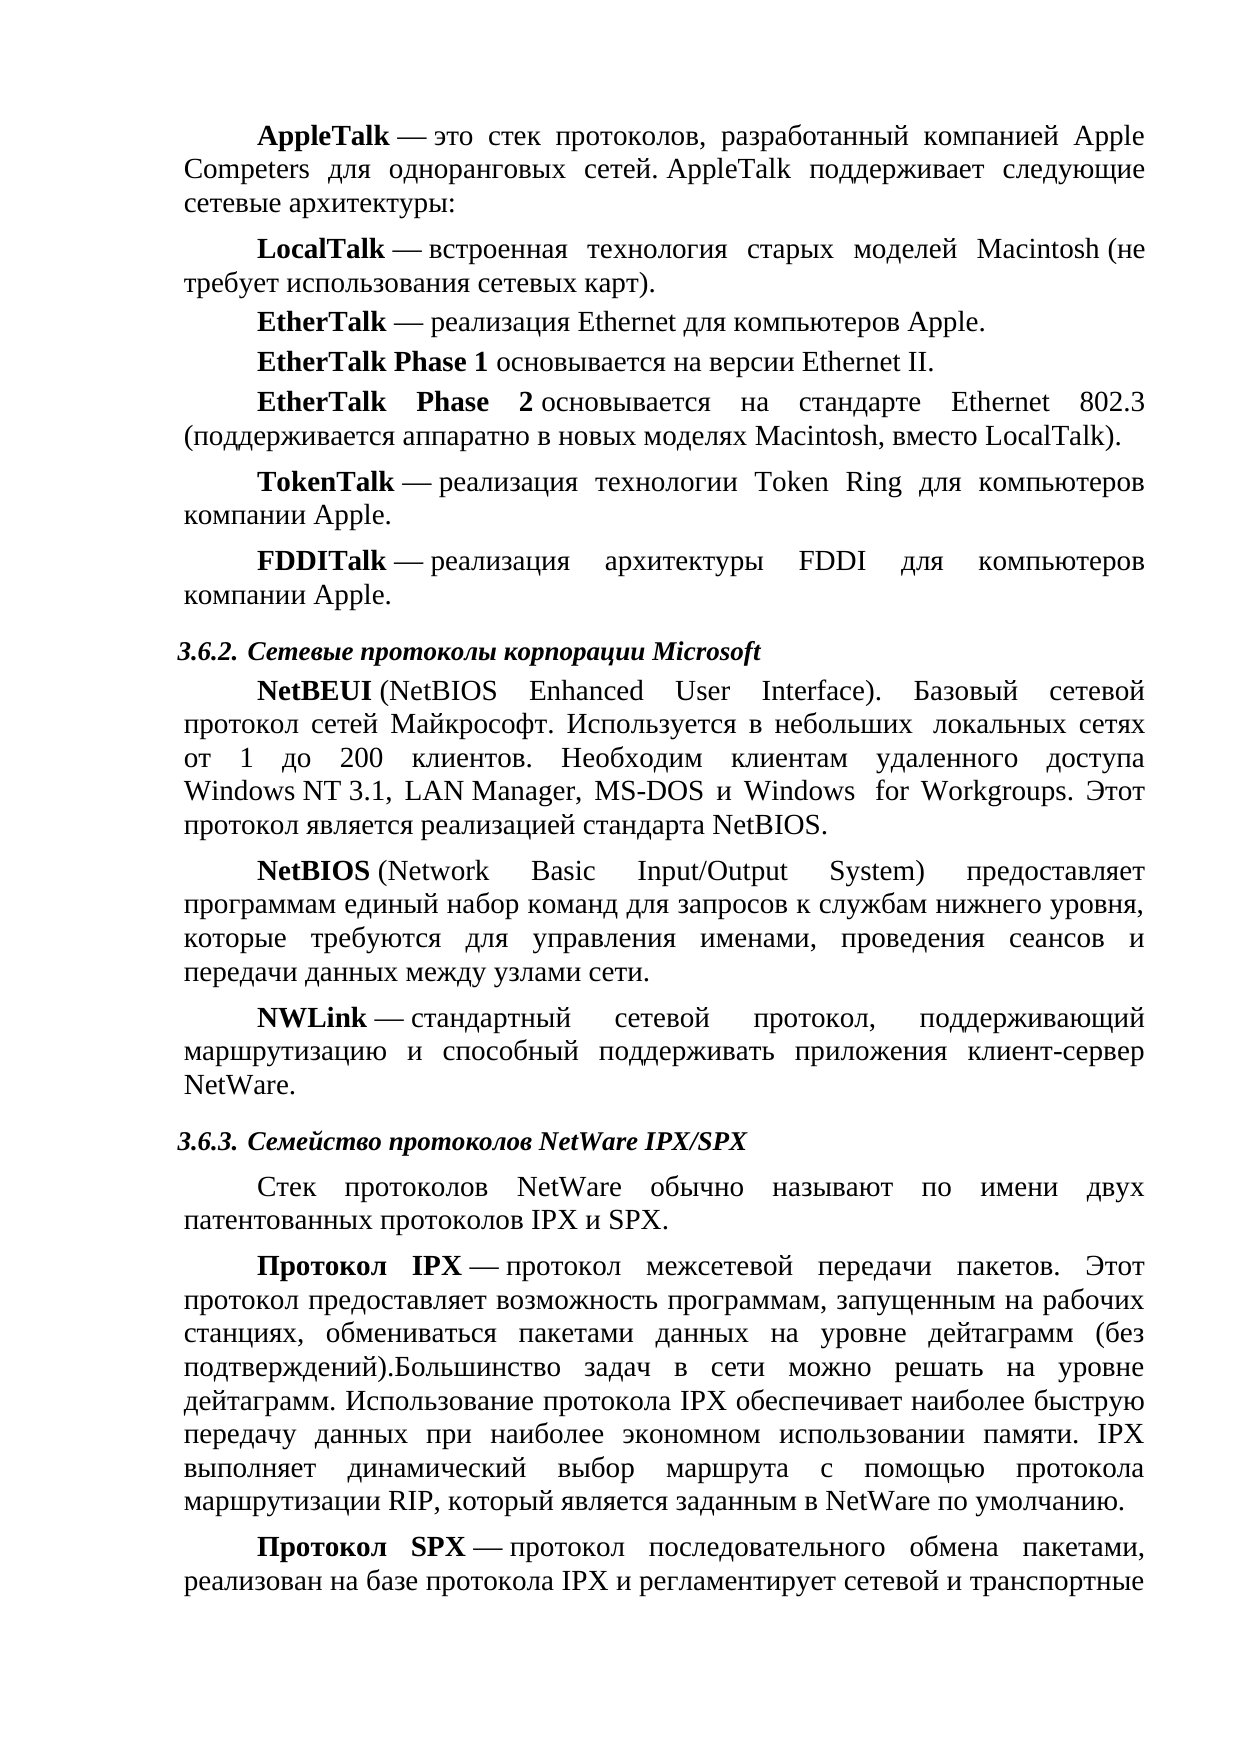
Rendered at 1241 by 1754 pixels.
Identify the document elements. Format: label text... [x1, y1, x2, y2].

subtitle 3.6.3. Семейство протоколов NetWare IPX/SPX [177, 1125, 1152, 1156]
text Протокол IPX — протокол межсетевой передачи пакетов. Этот протокол предоставляет возможность программам, запущенным на рабочих станциях, обмениваться пакетами данных на уровне дейтаграмм (без подтверждений).Большинство задач в сети можно решать на уровне дейтаграмм. Использование протокола IPX обеспечивает наиболее быструю передачу данных при наиболее экономном использовании памяти. IPX выполняет динамический выбор маршрута с помощью протокола маршрутизации RIP, который является заданным в NetWare по умолчанию. [183, 1248, 1145, 1517]
text NetBEUI (NetBIOS Enhanced User Interface). Базовый сетевой протокол сетей Майкрософт. Используется в небольших локальных сетях от 1 до 200 клиентов. Необходим клиентам удаленного доступа Windows NT 3.1, LAN Manager, MS-DOS и Windows for Workgroups. Этот протокол является реализацией стандарта NetBIOS. [183, 673, 1145, 841]
text FDDITalk — реализация архитектуры FDDI для компьютеров компании Apple. [183, 543, 1145, 610]
text EtherTalk — реализация Ethernet для компьютеров Apple. [183, 304, 1145, 338]
text LocalTalk — встроенная технология старых моделей Macintosh (не требует использования сетевых карт). [183, 231, 1145, 298]
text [183, 1529, 1145, 1596]
text EtherTalk Phase 2 основывается на стандарте Ethernet 802.3 (поддерживается аппаратно в новых моделях Macintosh, вместо LocalTalk). [183, 384, 1145, 451]
text Стек протоколов NetWare обычно называют по имени двух патентованных протоколов IPX и SPX. [183, 1169, 1145, 1236]
text TokenTalk — реализация технологии Token Ring для компьютеров компании Apple. [183, 464, 1145, 531]
text NetBIOS (Network Basic Input/Output System) предоставляет программам единый набор команд для запросов к службам нижнего уровня, которые требуются для управления именами, проведения сеансов и передачи данных между узлами сети. [183, 853, 1145, 987]
text AppleTalk — это стек протоколов, разработанный компанией Apple Competers для одноранговых сетей. AppleTalk поддерживает следующие сетевые архитектуры: [183, 118, 1145, 219]
text EtherTalk Phase 1 основывается на версии Ethernet II. [183, 344, 1145, 378]
text NWLink — стандартный сетевой протокол, поддерживающий маршрутизацию и способный поддерживать приложения клиент-сервер NetWare. [183, 1000, 1145, 1100]
subtitle 3.6.2. Сетевые протоколы корпорации Microsoft [177, 635, 1152, 667]
